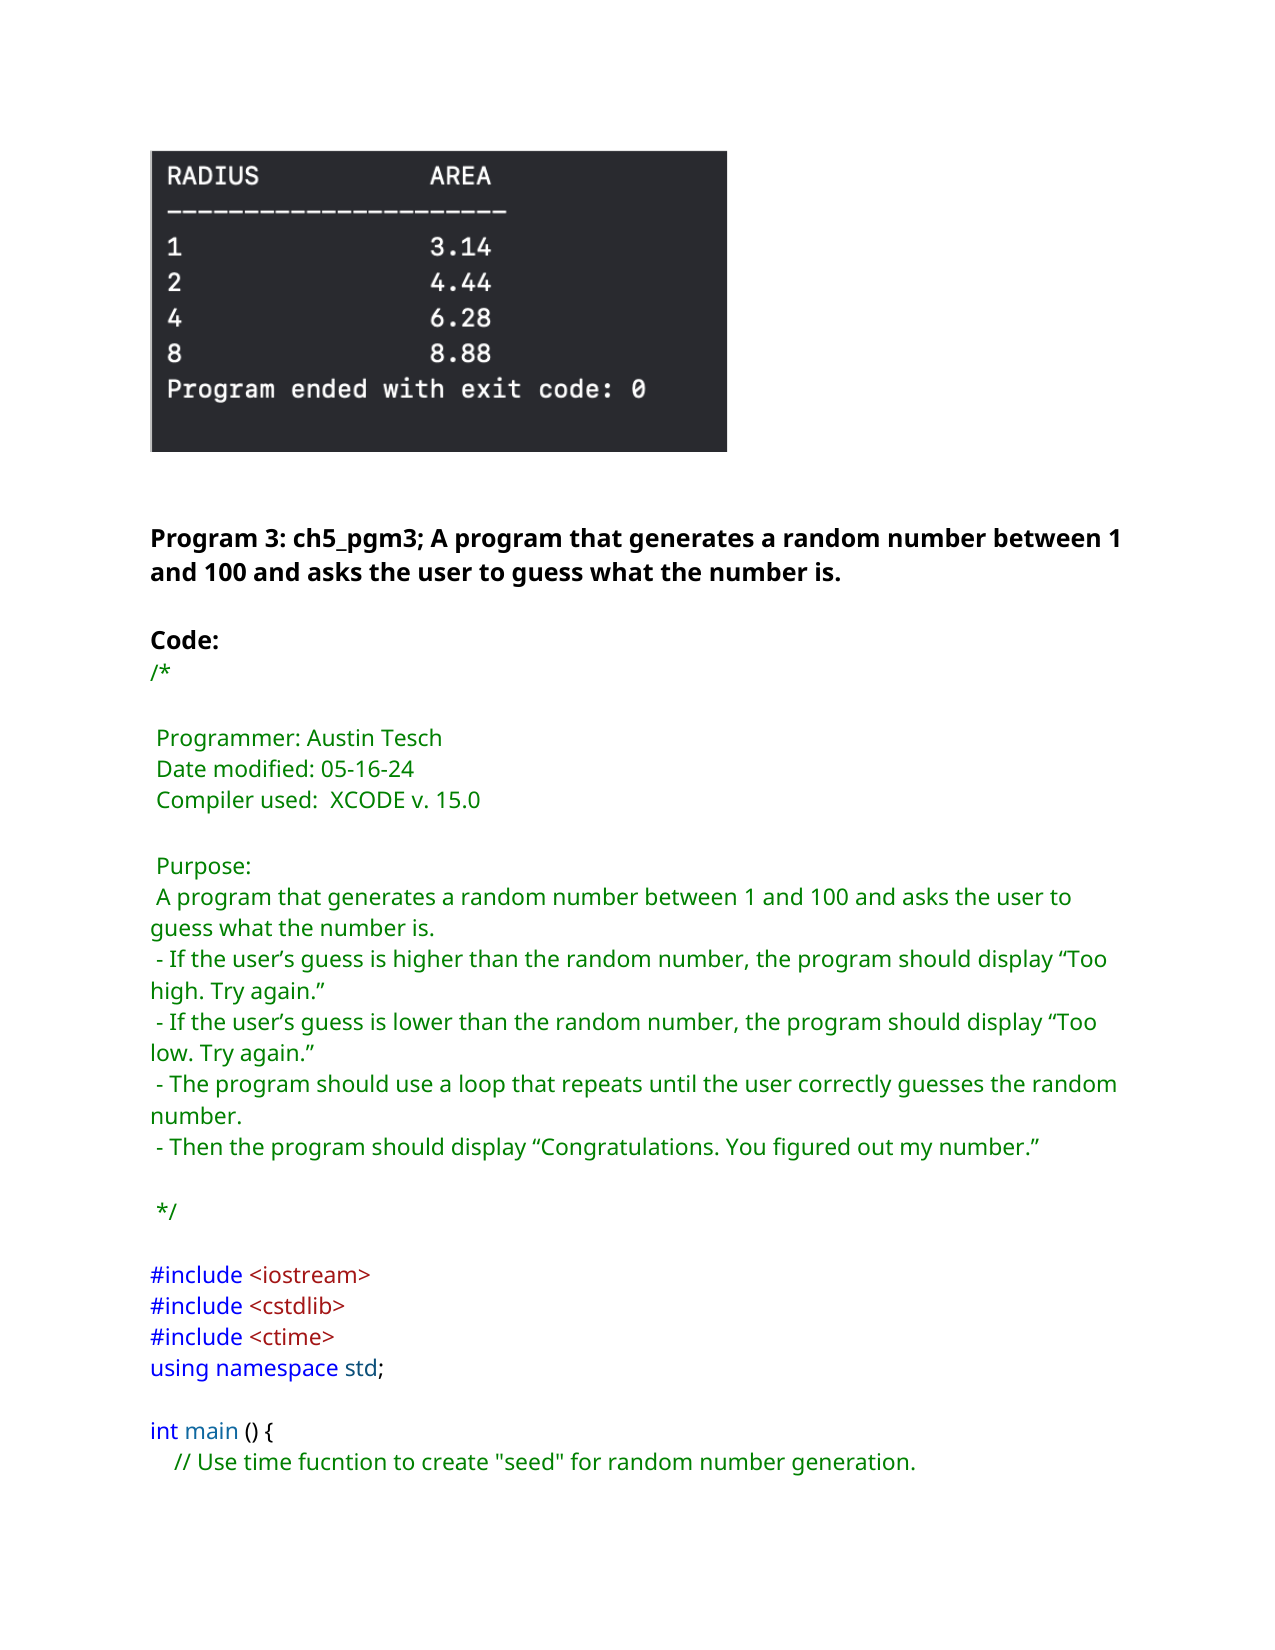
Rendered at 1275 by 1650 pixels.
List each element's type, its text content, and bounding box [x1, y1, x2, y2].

text Programmer: Austin Tesch [150, 722, 1125, 753]
text Purpose: [150, 849, 1125, 881]
text using namespace std; [150, 1352, 1125, 1384]
text #include <iostream> [150, 1259, 1125, 1290]
text - Then the program should display “Congratulations. You figured out my number.” [150, 1131, 1125, 1162]
text /* [150, 656, 1125, 688]
text #include <ctime> [150, 1321, 1125, 1352]
text // Use time fucntion to create "seed" for random number generation. [150, 1446, 1125, 1477]
text A program that generates a random number between 1 and 100 and asks the user to guess what the number is. [150, 881, 1125, 943]
text int main () { [150, 1415, 1125, 1446]
text Program 3: ch5_pgm3; A program that generates a random number between 1 and 100 and asks the user to guess what the number is. [150, 520, 1125, 588]
text - The program should use a loop that repeats until the user correctly guesses the random number. [150, 1068, 1125, 1131]
text Code: [150, 622, 1125, 656]
text - If the user’s guess is higher than the random number, the program should display “Too high. Try again.” [150, 943, 1125, 1006]
text - If the user’s guess is lower than the random number, the program should display “Too low. Try again.” [150, 1006, 1125, 1068]
text Date modified: 05-16-24 [150, 753, 1125, 784]
text */ [150, 1196, 1125, 1227]
text Compiler used: XCODE v. 15.0 [150, 784, 1125, 816]
picture [150, 150, 728, 452]
text #include <cstdlib> [150, 1290, 1125, 1321]
